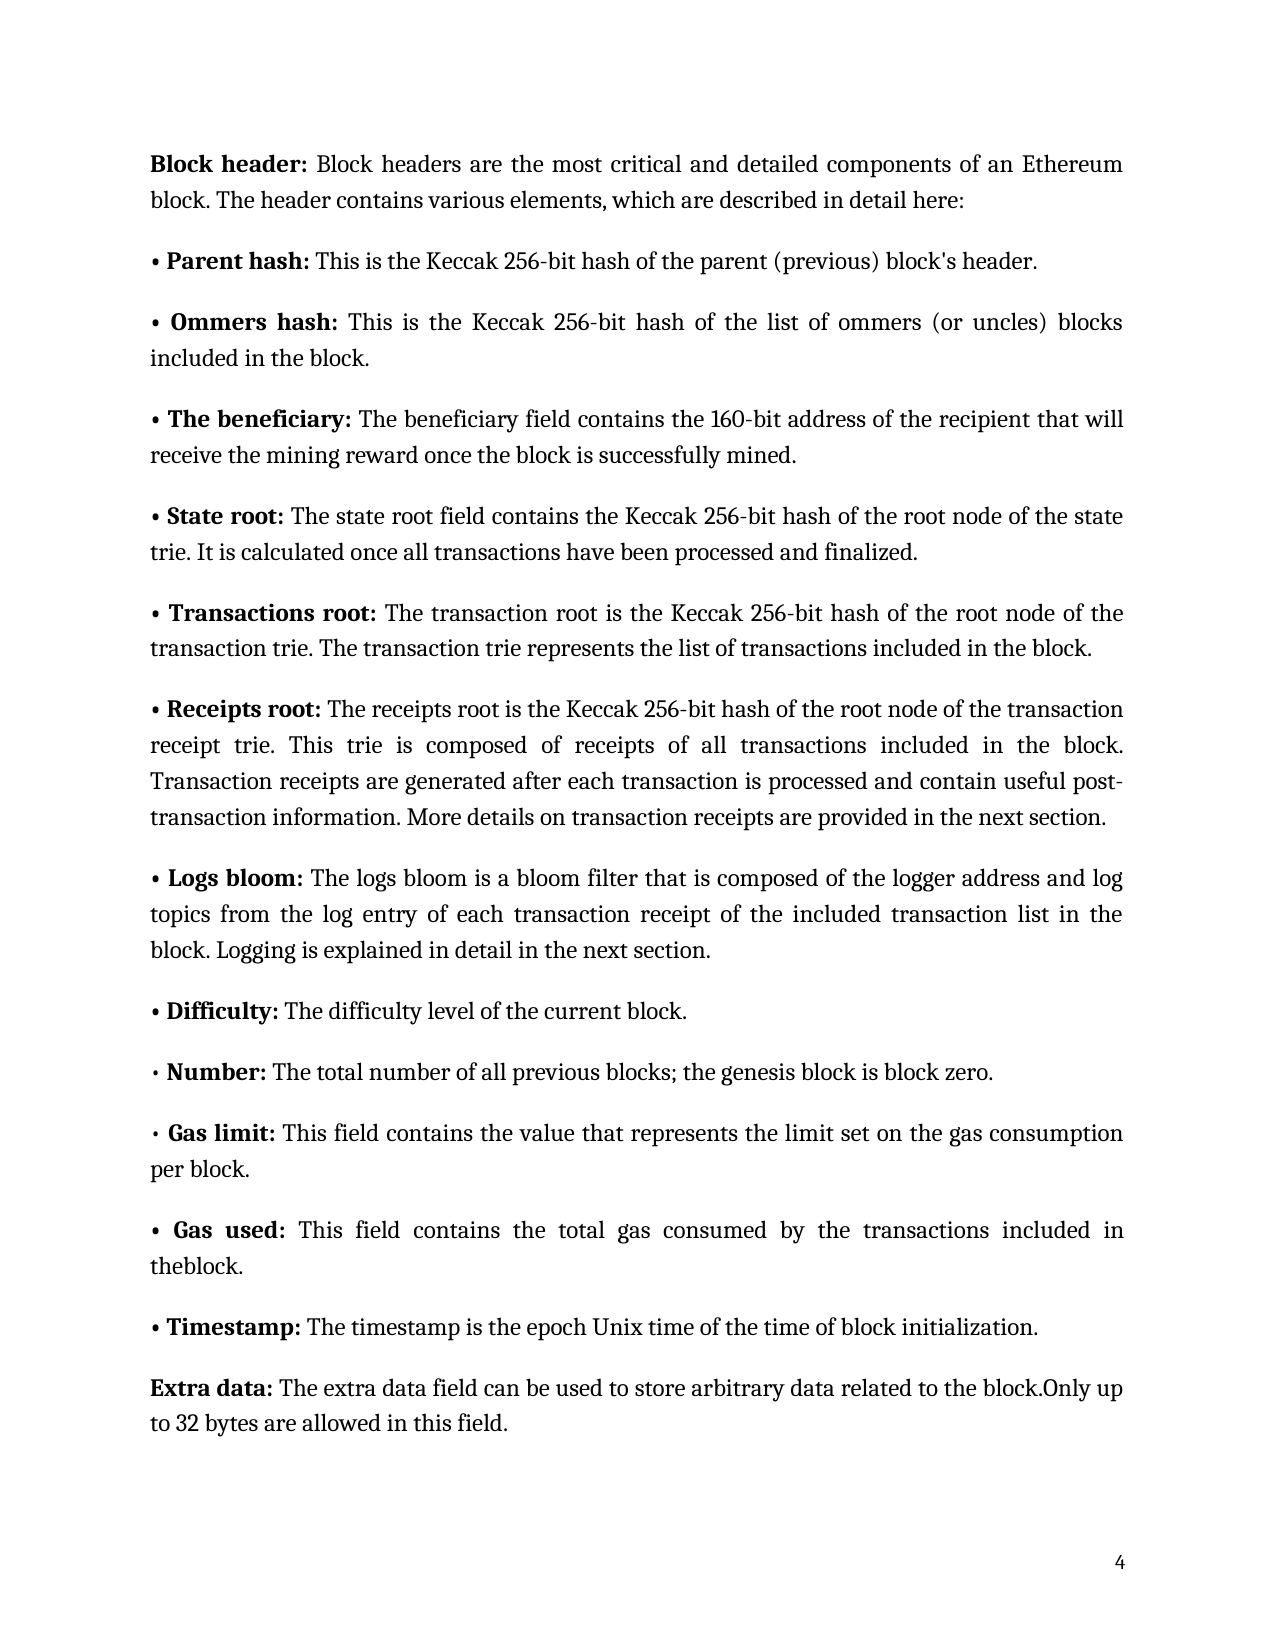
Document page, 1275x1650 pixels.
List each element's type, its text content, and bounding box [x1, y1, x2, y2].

text Extra data: The extra data field can be used to store arbitrary data related to the block.Only up to 32 bytes are allowed in this field. [150, 1373, 1125, 1451]
text • Ommers hash: This is the Keccak 256-bit hash of the list of ommers (or uncles) blocks included in the block. [150, 308, 1125, 372]
text • Transactions root: The transaction root is the Keccak 256-bit hash of the root node of the transaction trie. The transaction trie represents the list of transactions included in the block. [150, 598, 1125, 663]
text Block header: Block headers are the most critical and detailed components of an Ethereum block. The header contains various elements, which are described in detail here: [150, 150, 1125, 215]
text • Receipts root: The receipts root is the Keccak 256-bit hash of the root node of the transaction receipt trie. This trie is composed of receipts of all transactions included in the block. Transaction receipts are generated after each transaction is processed and contain useful post-transaction information. More details on transaction receipts are provided in the next section. [150, 695, 1125, 832]
text • The beneficiary: The beneficiary field contains the 160-bit address of the recipient that will receive the mining reward once the block is successfully mined. [150, 405, 1125, 469]
text • Parent hash: This is the Keccak 256-bit hash of the parent (previous) block's header. [150, 247, 1125, 276]
text • State root: The state root field contains the Keccak 256-bit hash of the root node of the state trie. It is calculated once all transactions have been processed and finalized. [150, 502, 1125, 566]
text • Difficulty: The difficulty level of the current block. [150, 997, 1125, 1026]
text • Gas used: This field contains the total gas consumed by the transactions included in theblock. [150, 1216, 1125, 1280]
text • Logs bloom: The logs bloom is a bloom filter that is composed of the logger address and log topics from the log entry of each transaction receipt of the included transaction list in the block. Logging is explained in detail in the next section. [150, 864, 1125, 965]
text • Number: The total number of all previous blocks; the genesis block is block zero. [150, 1058, 1125, 1087]
text • Timestamp: The timestamp is the epoch Unix time of the time of block initialization. [150, 1312, 1125, 1341]
text • Gas limit: This field contains the value that represents the limit set on the gas consumption per block. [150, 1119, 1125, 1183]
